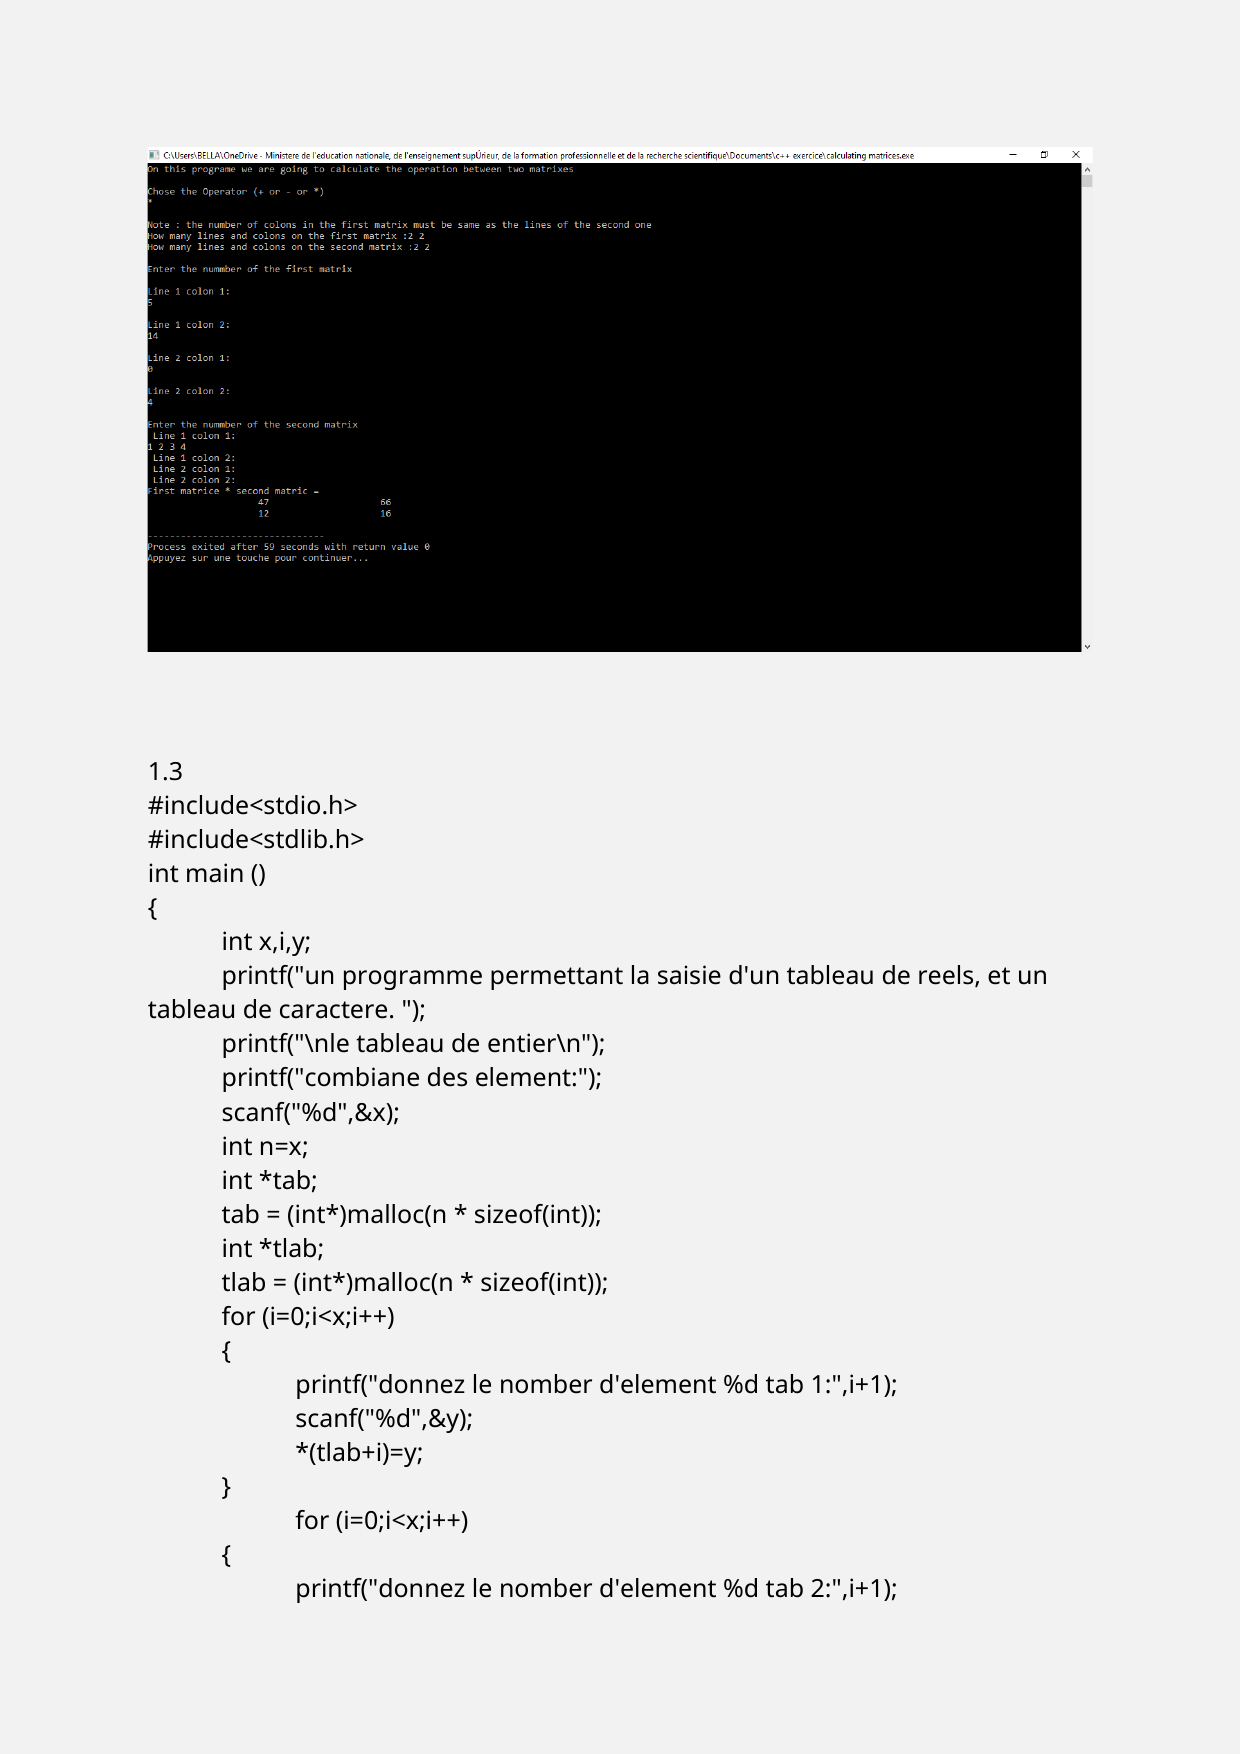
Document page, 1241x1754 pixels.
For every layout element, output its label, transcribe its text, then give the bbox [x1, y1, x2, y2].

text #include<stdio.h> [148, 788, 1093, 822]
text tlab = (int*)malloc(n * sizeof(int)); [148, 1264, 1093, 1298]
text for (i=0;i<x;i++) [148, 1503, 1093, 1537]
text printf("donnez le nomber d'element %d tab 1:",i+1); [148, 1367, 1093, 1401]
text for (i=0;i<x;i++) [148, 1298, 1093, 1333]
text 1.3 [148, 753, 1093, 788]
text { [148, 1333, 1093, 1367]
text scanf("%d",&y); [148, 1401, 1093, 1435]
text { [148, 890, 1093, 924]
text printf("\nle tableau de entier\n"); [148, 1026, 1093, 1060]
text printf("un programme permettant la saisie d'un tableau de reels, et un tableau de caractere. "); [148, 958, 1093, 1026]
text *(tlab+i)=y; [148, 1435, 1093, 1469]
text printf("donnez le nomber d'element %d tab 2:",i+1); [148, 1571, 1093, 1605]
text int *tab; [148, 1162, 1093, 1196]
text printf("combiane des element:"); [148, 1060, 1093, 1094]
text scanf("%d",&x); [148, 1094, 1093, 1128]
text int *tlab; [148, 1230, 1093, 1264]
text #include<stdlib.h> [148, 822, 1093, 856]
text int x,i,y; [148, 924, 1093, 958]
text tab = (int*)malloc(n * sizeof(int)); [148, 1196, 1093, 1230]
text int main () [148, 856, 1093, 890]
text int n=x; [148, 1128, 1093, 1162]
picture [147, 147, 1093, 652]
text { [148, 1537, 1093, 1571]
text } [148, 1469, 1093, 1503]
